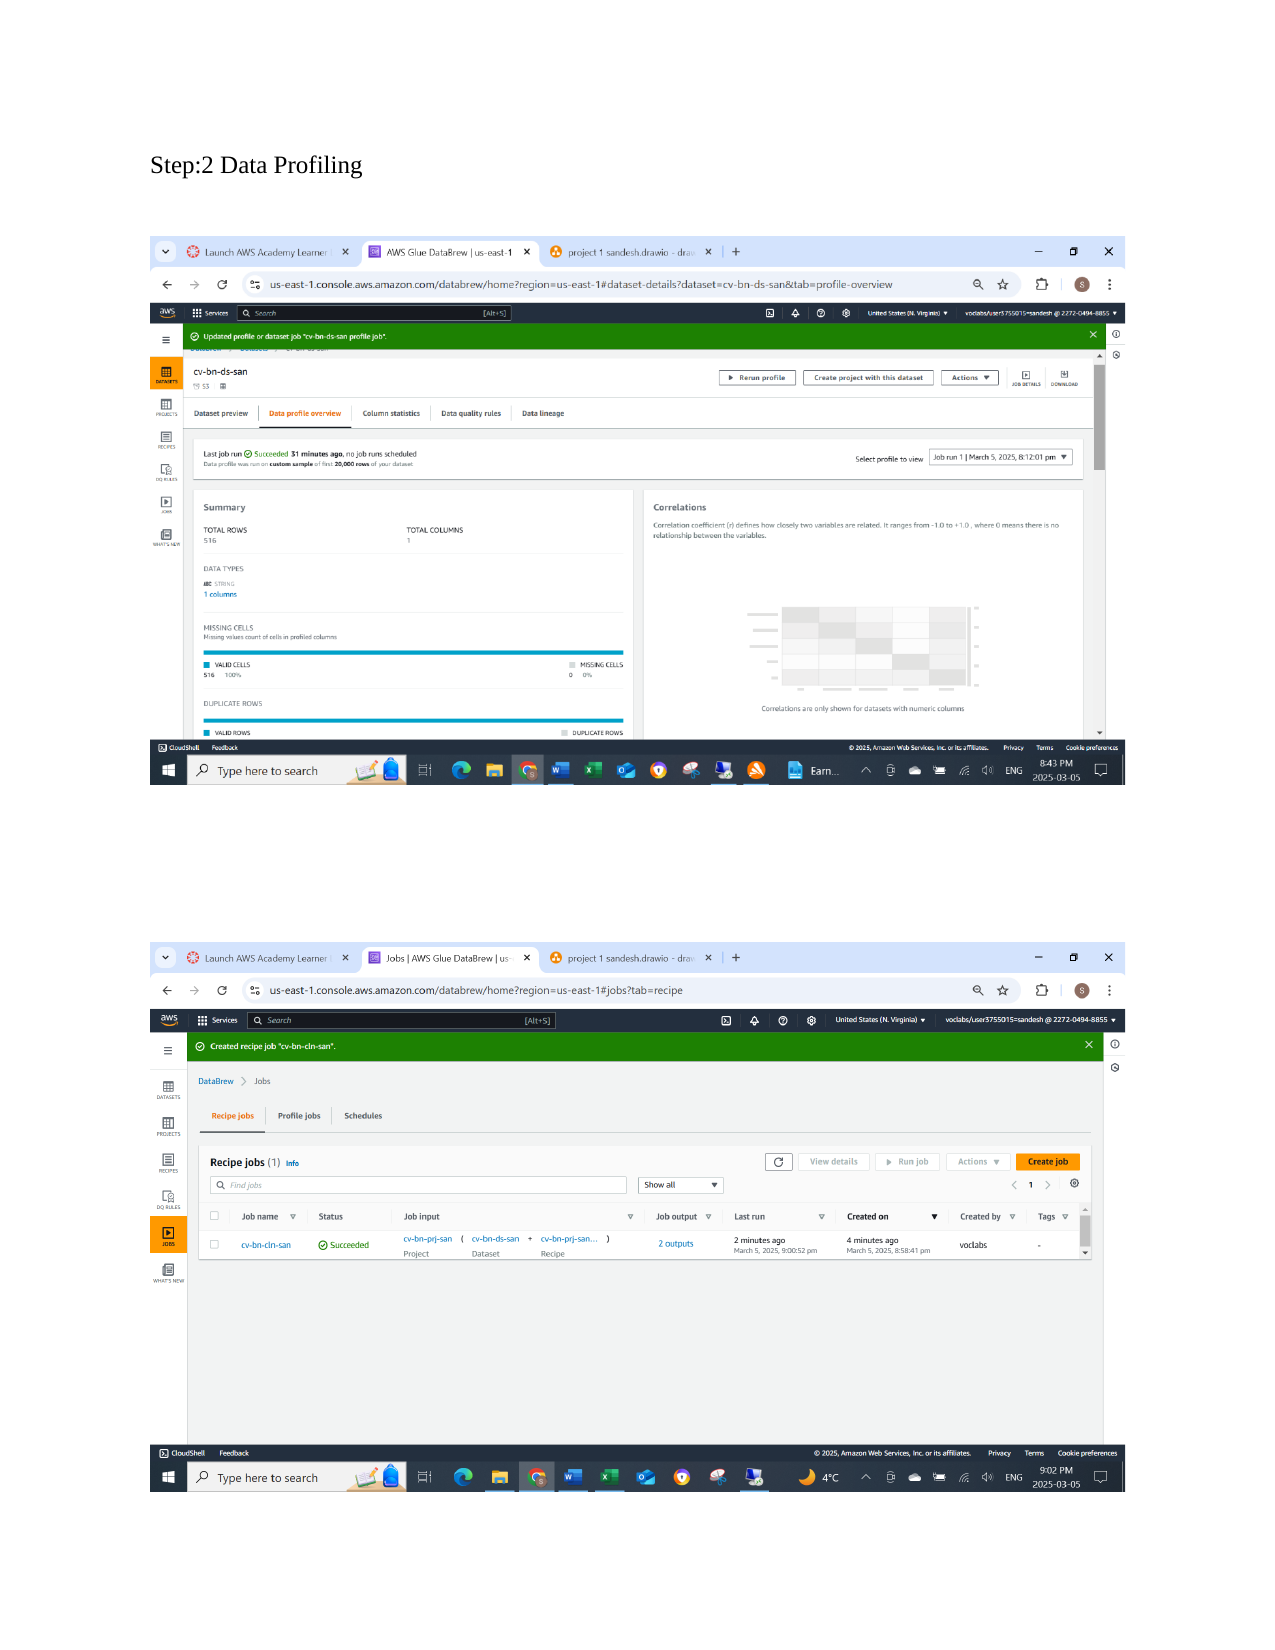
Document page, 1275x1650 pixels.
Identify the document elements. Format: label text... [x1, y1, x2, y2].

picture [150, 942, 1125, 1492]
text Step:2 Data Profiling [150, 150, 1125, 179]
picture [150, 236, 1125, 785]
